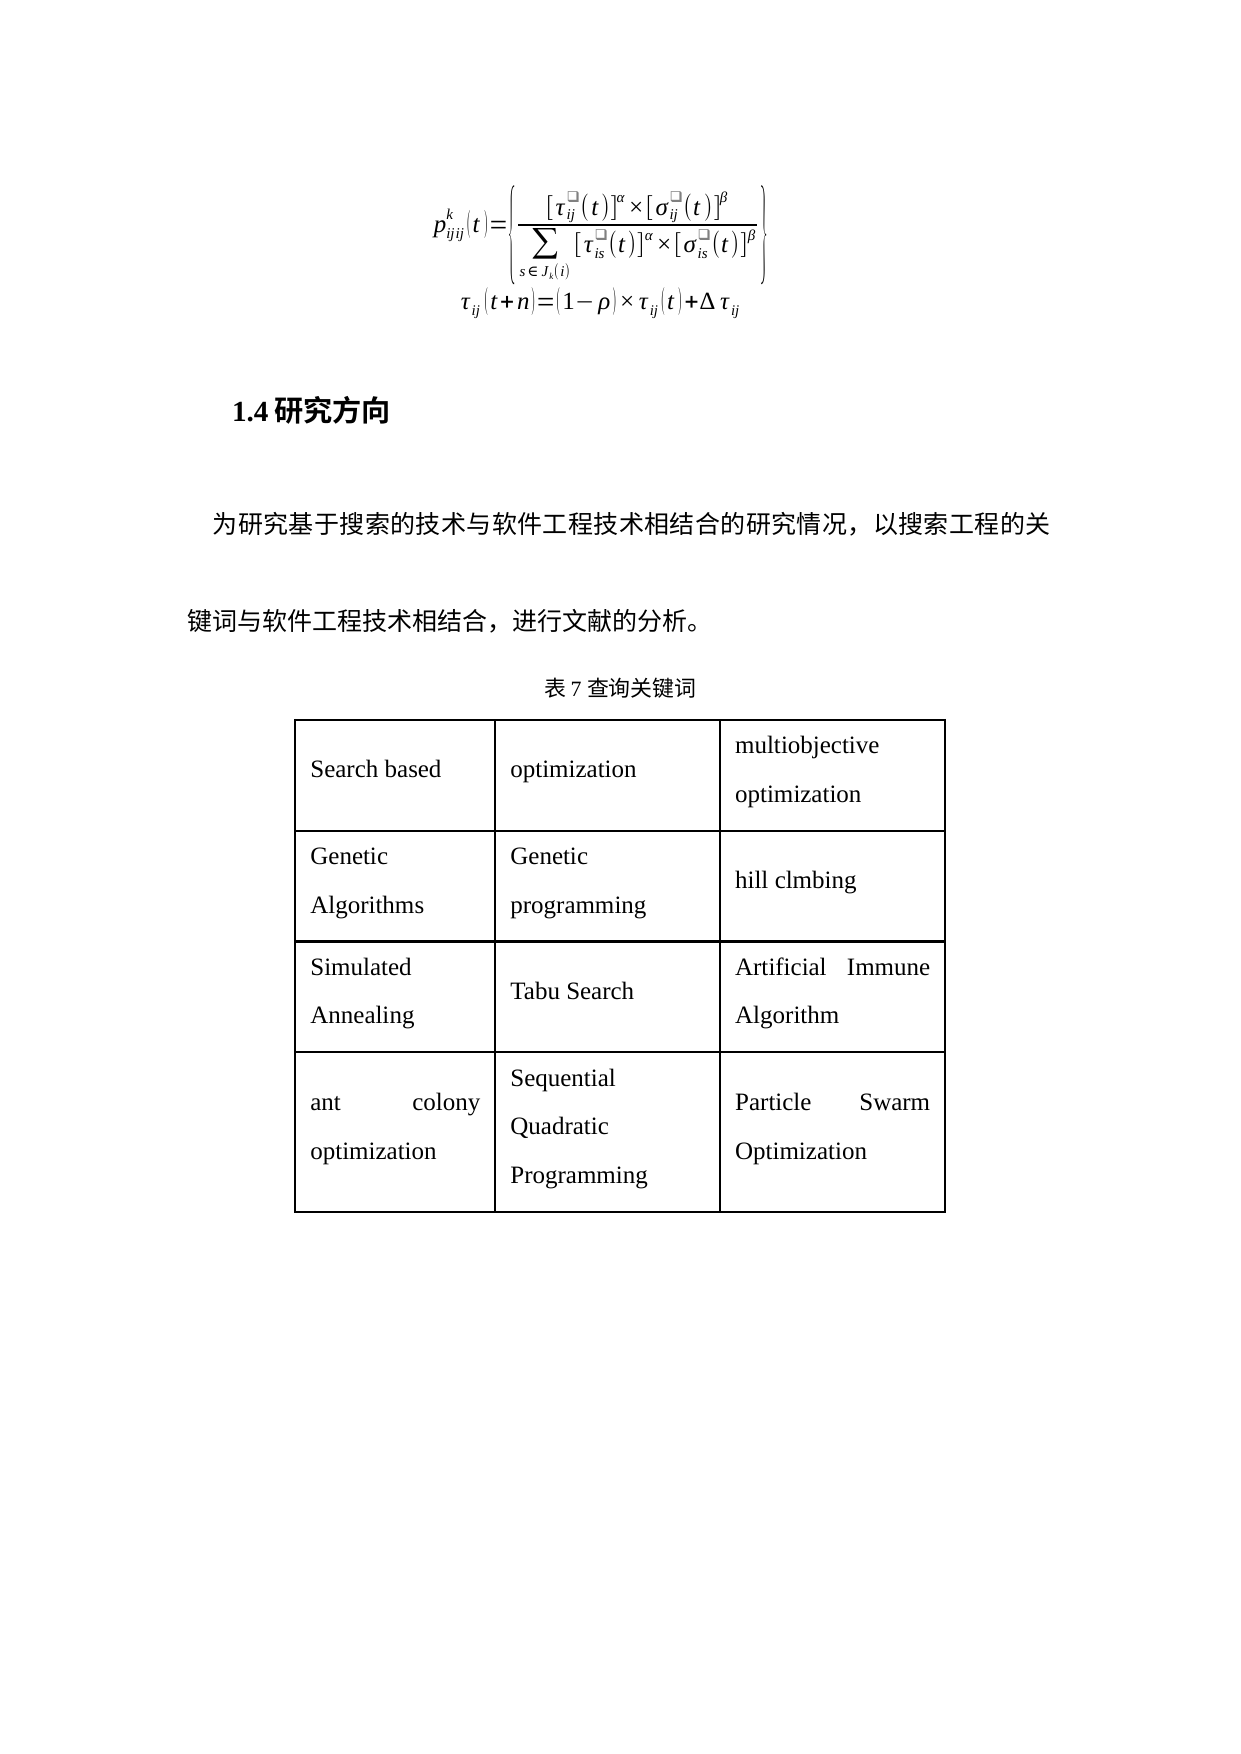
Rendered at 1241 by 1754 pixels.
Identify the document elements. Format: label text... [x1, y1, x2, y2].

table_cell Artificial Immune Algorithm [721, 943, 944, 1051]
table_cell hill clmbing [721, 832, 944, 940]
table_header Search based [296, 721, 494, 829]
table_cell Tabu Search [496, 943, 719, 1051]
table_cell Particle Swarm Optimization [721, 1053, 944, 1211]
table_cell ant colony optimization [296, 1053, 494, 1211]
table_cell Genetic programming [496, 832, 719, 940]
subtitle 1.4研究方向 [232, 377, 1053, 442]
table_cell Genetic Algorithms [296, 832, 494, 940]
text 表7 查询关键词 [187, 670, 1053, 703]
table_cell Simulated Annealing [296, 943, 494, 1051]
table_cell Sequential Quadratic Programming [496, 1053, 719, 1211]
text 为研究基于搜索的技术与软件工程技术相结合的研究情况，以搜索工程的关键词与软件工程技术相结合，进行文献的分析。 [187, 490, 1053, 652]
table_header multiobjective optimization [721, 721, 944, 829]
table_header optimization [496, 721, 719, 829]
